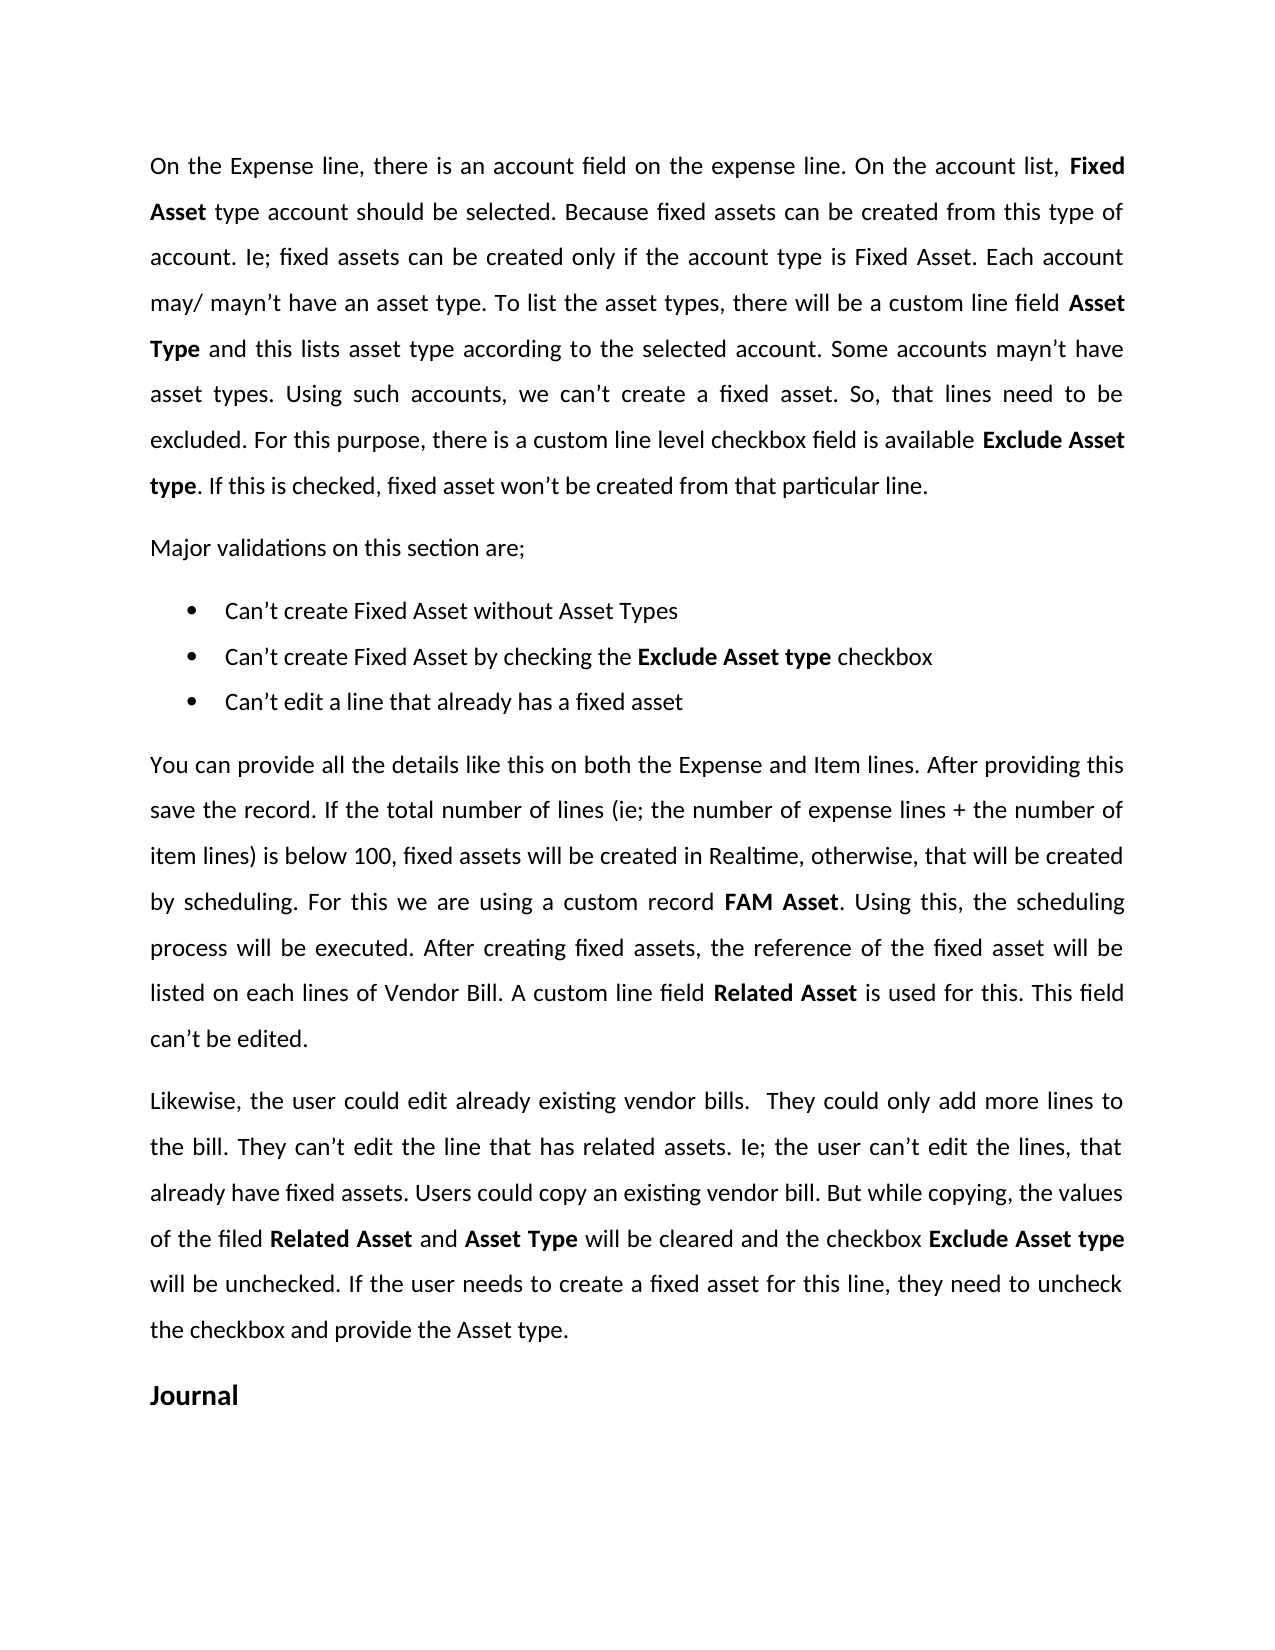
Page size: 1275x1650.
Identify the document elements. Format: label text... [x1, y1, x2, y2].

text Likewise, the user could edit already existing vendor bills. They could only add more lines to the bill. They can’t edit the line that has related assets. Ie; the user can’t edit the lines, that already have fixed assets. Users could copy an existing vendor bill. But while copying, the values of the filed Related Asset and Asset Type will be cleared and the checkbox Exclude Asset type will be unchecked. If the user needs to create a fixed asset for this line, they need to uncheck the checkbox and provide the Asset type. [150, 1086, 1125, 1345]
text Journal [150, 1377, 1125, 1412]
list Can’t create Fixed Asset by checking the Exclude Asset type checkbox [187, 641, 1125, 671]
list Can’t edit a line that already has a fixed asset [187, 686, 1125, 717]
text Major validations on this section are; [150, 532, 1125, 563]
text You can provide all the details like this on both the Expense and Item lines. After providing this save the record. If the total number of lines (ie; the number of expense lines + the number of item lines) is below 100, fixed assets will be created in Realtime, otherwise, that will be created by scheduling. For this we are using a custom record FAM Asset. Using this, the scheduling process will be executed. After creating fixed assets, the reference of the fixed asset will be listed on each lines of Vendor Bill. A custom line field Related Asset is used for this. This field can’t be edited. [150, 749, 1125, 1054]
text On the Expense line, there is an account field on the expense line. On the account list, Fixed Asset type account should be selected. Because fixed assets can be created from this type of account. Ie; fixed assets can be created only if the account type is Fixed Asset. Each account may/ mayn’t have an asset type. To list the asset types, there will be a custom line field Asset Type and this lists asset type according to the selected account. Some accounts mayn’t have asset types. Using such accounts, we can’t create a fixed asset. So, that lines need to be excluded. For this purpose, there is a custom line level checkbox field is available Exclude Asset type. If this is checked, fixed asset won’t be created from that particular line. [150, 150, 1125, 501]
list Can’t create Fixed Asset without Asset Types [187, 595, 1125, 625]
